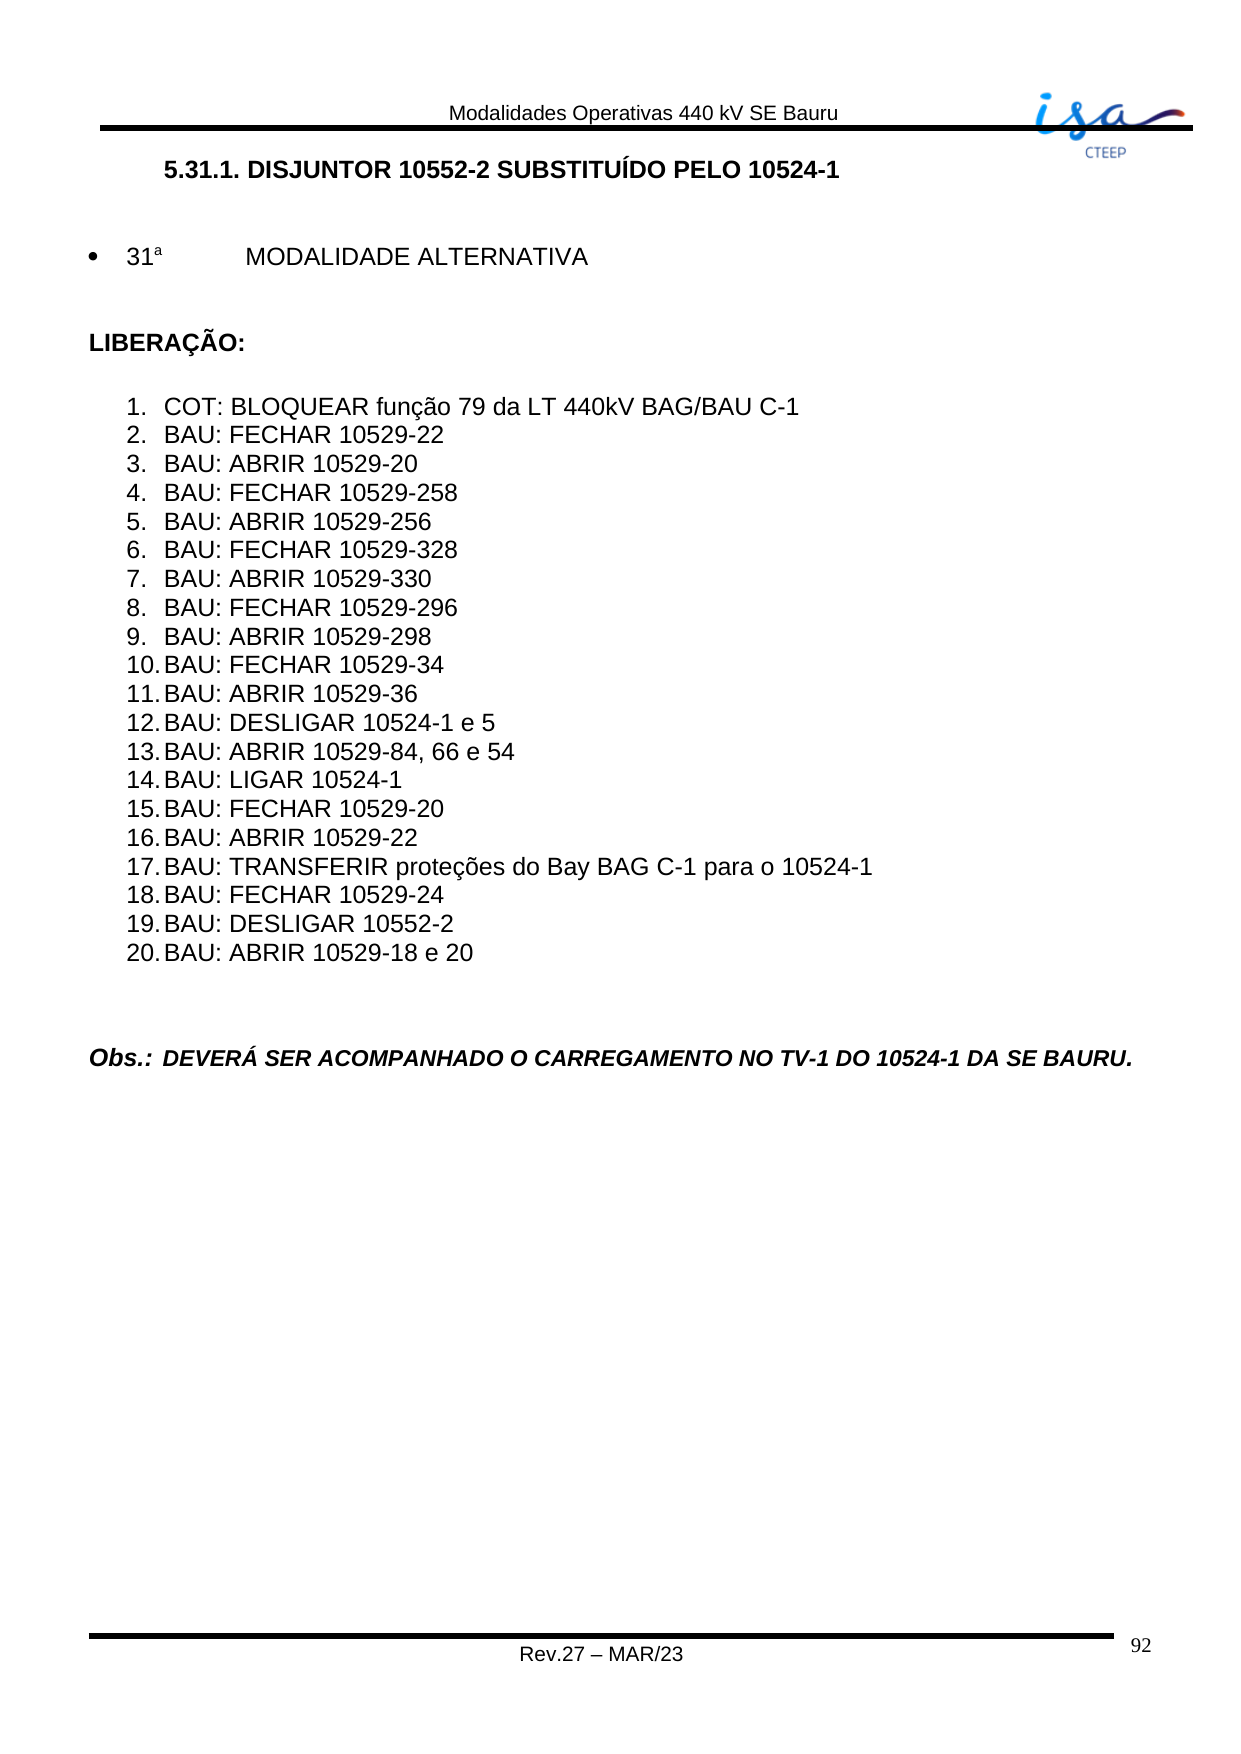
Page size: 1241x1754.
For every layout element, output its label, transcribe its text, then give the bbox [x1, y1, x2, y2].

list BAU: FECHAR 10529-24 [126, 881, 1152, 909]
picture [1030, 88, 1189, 125]
list BAU: ABRIR 10529-84, 66 e 54 [126, 737, 1152, 766]
list BAU: ABRIR 10529-36 [126, 679, 1152, 708]
list BAU: ABRIR 10529-298 [126, 622, 1152, 651]
picture [1030, 131, 1189, 164]
list BAU: ABRIR 10529-22 [126, 823, 1152, 852]
list BAU: FECHAR 10529-258 [126, 478, 1152, 507]
list 31a MODALIDADE ALTERNATIVA [89, 242, 1152, 271]
list BAU: ABRIR 10529-256 [126, 507, 1152, 536]
list BAU: ABRIR 10529-18 e 20 [126, 938, 1152, 967]
list BAU: FECHAR 10529-20 [126, 794, 1152, 823]
list BAU: DESLIGAR 10524-1 e 5 [126, 708, 1152, 737]
list BAU: FECHAR 10529-328 [126, 536, 1152, 564]
list BAU: FECHAR 10529-296 [126, 593, 1152, 622]
text Obs.: DEVERÁ SER ACOMPANHADO O CARREGAMENTO NO TV-1 DO 10524-1 DA SE BAURU. [89, 1043, 1152, 1072]
list COT: BLOQUEAR função 79 da LT 440kV BAG/BAU C-1 [126, 392, 1152, 421]
list BAU: DESLIGAR 10552-2 [126, 909, 1152, 938]
list BAU: ABRIR 10529-330 [126, 564, 1152, 593]
list BAU: FECHAR 10529-34 [126, 651, 1152, 679]
subtitle 5.31.1. DISJUNTOR 10552-2 SUBSTITUÍDO PELO 10524-1 [89, 155, 1152, 184]
list BAU: ABRIR 10529-20 [126, 449, 1152, 478]
text LIBERAÇÃO: [89, 328, 1152, 357]
list BAU: FECHAR 10529-22 [126, 421, 1152, 449]
list BAU: TRANSFERIR proteções do Bay BAG C-1 para o 10524-1 [126, 852, 1152, 881]
list BAU: LIGAR 10524-1 [126, 766, 1152, 794]
